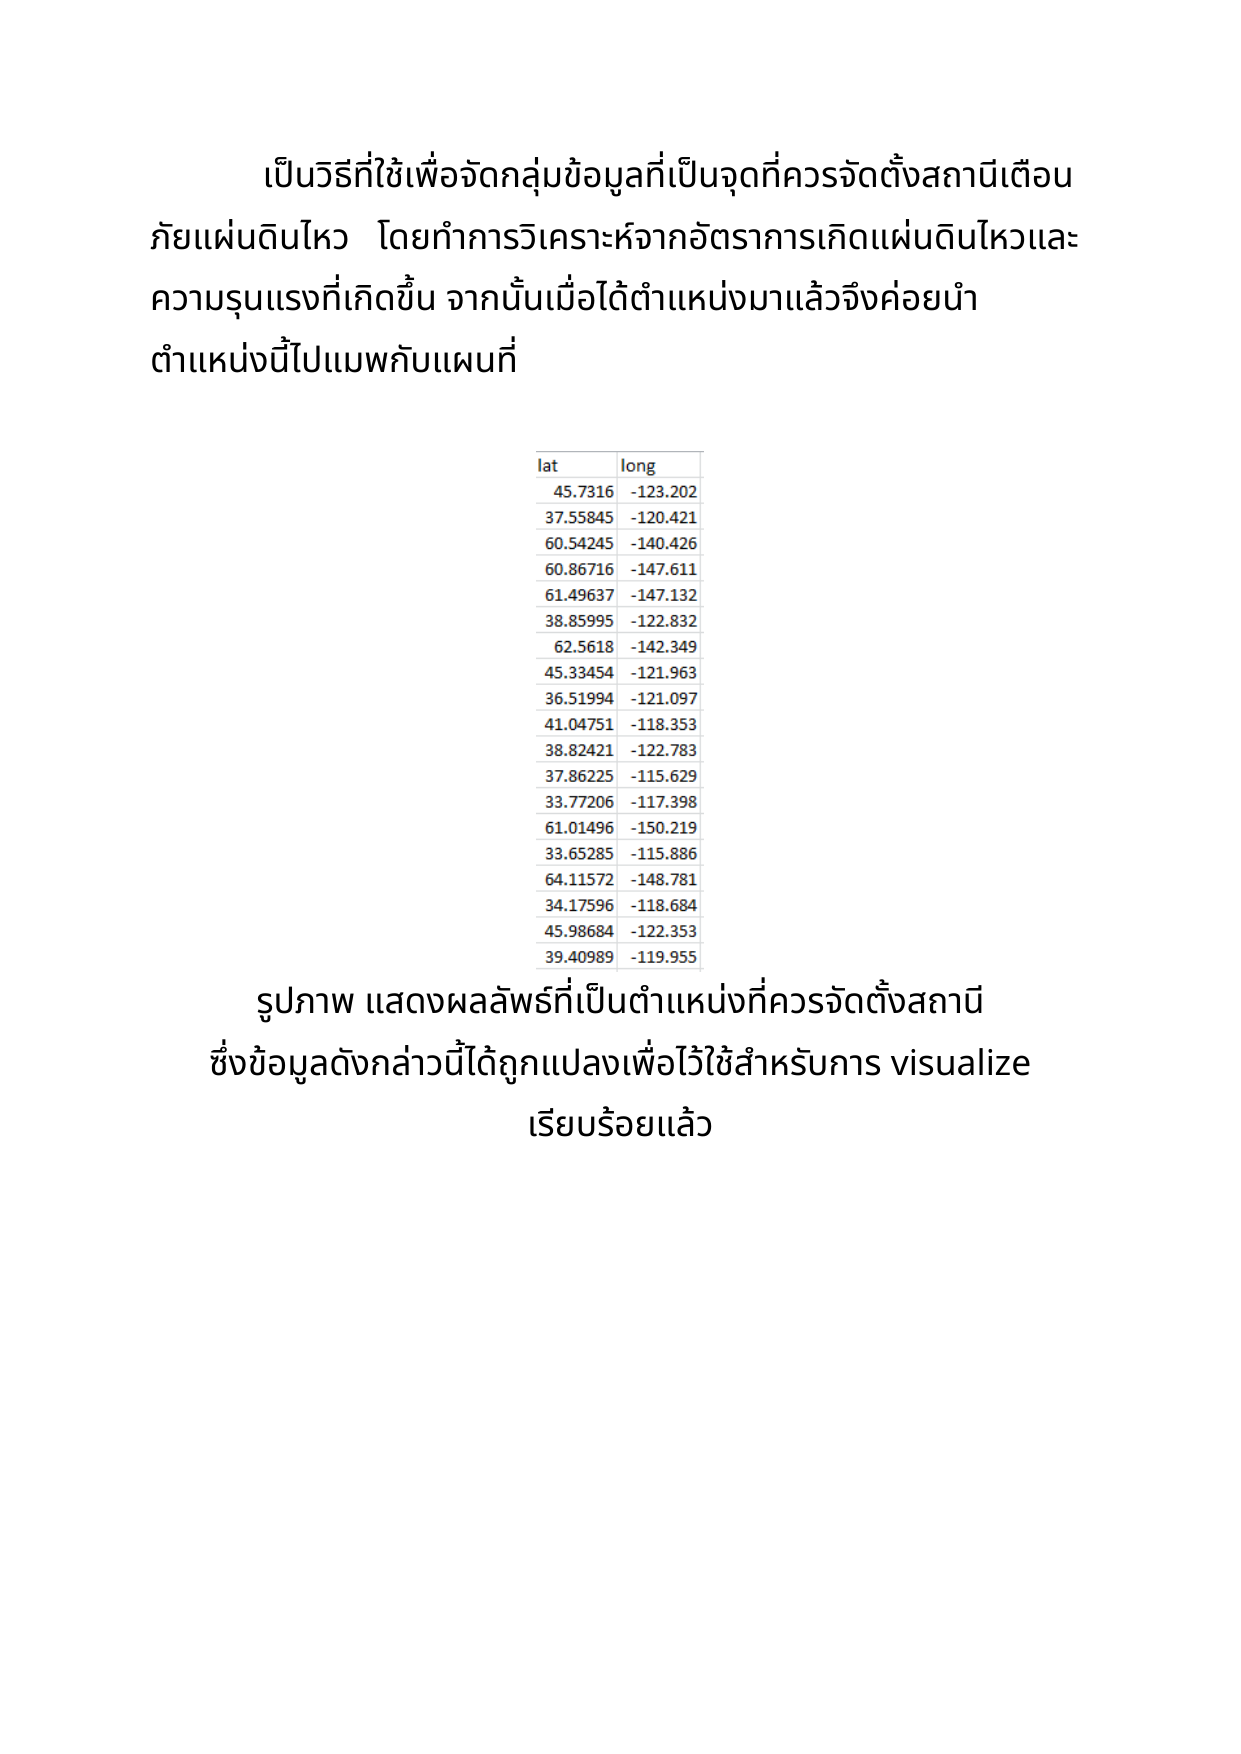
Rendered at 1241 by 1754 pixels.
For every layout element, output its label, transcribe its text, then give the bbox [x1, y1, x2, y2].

text รูปภาพ แสดงผลลัพธ์ที่เป็นตำแหน่งที่ควรจัดตั้งสถานี [150, 976, 1090, 1029]
text ซึ่งข้อมูลดังกล่าวนี้ได้ถูกแปลงเพื่อไว้ใช้สำหรับการ visualize เรียบร้อยแล้ว [150, 1037, 1090, 1153]
text เป็นวิธีที่ใช้เพื่อจัดกลุ่มข้อมูลที่เป็นจุดที่ควรจัดตั้งสถานีเตือนภัยแผ่นดินไหว โดยทำการวิเคราะห์จากอัตราการเกิดแผ่นดินไหวและความรุนแรงที่เกิดขึ้น จากนั้นเมื่อได้ตำแหน่งมาแล้วจึงค่อยนำตำแหน่งนี้ไปแมพกับแผนที่ [150, 150, 1090, 388]
picture [536, 451, 704, 972]
